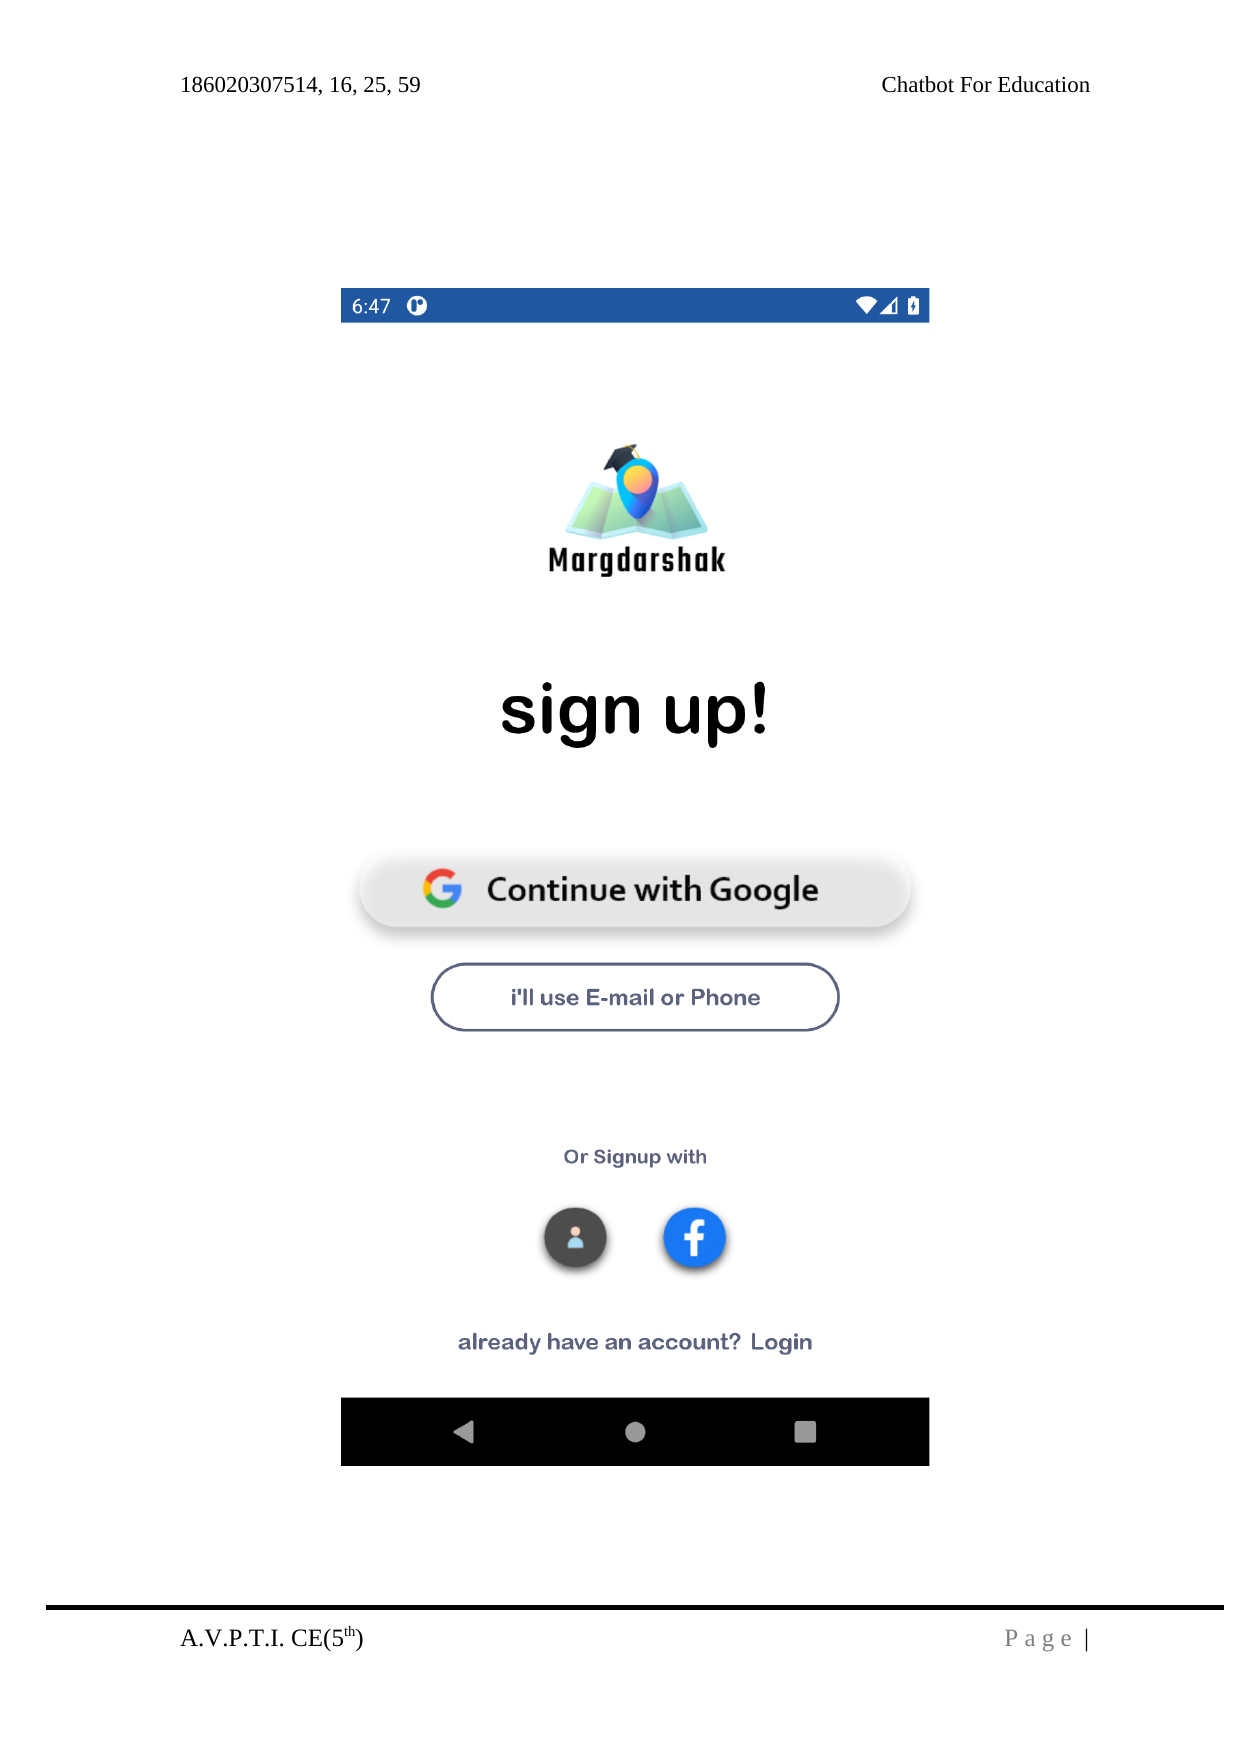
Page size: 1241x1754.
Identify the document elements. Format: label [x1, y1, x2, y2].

picture [341, 288, 930, 1466]
